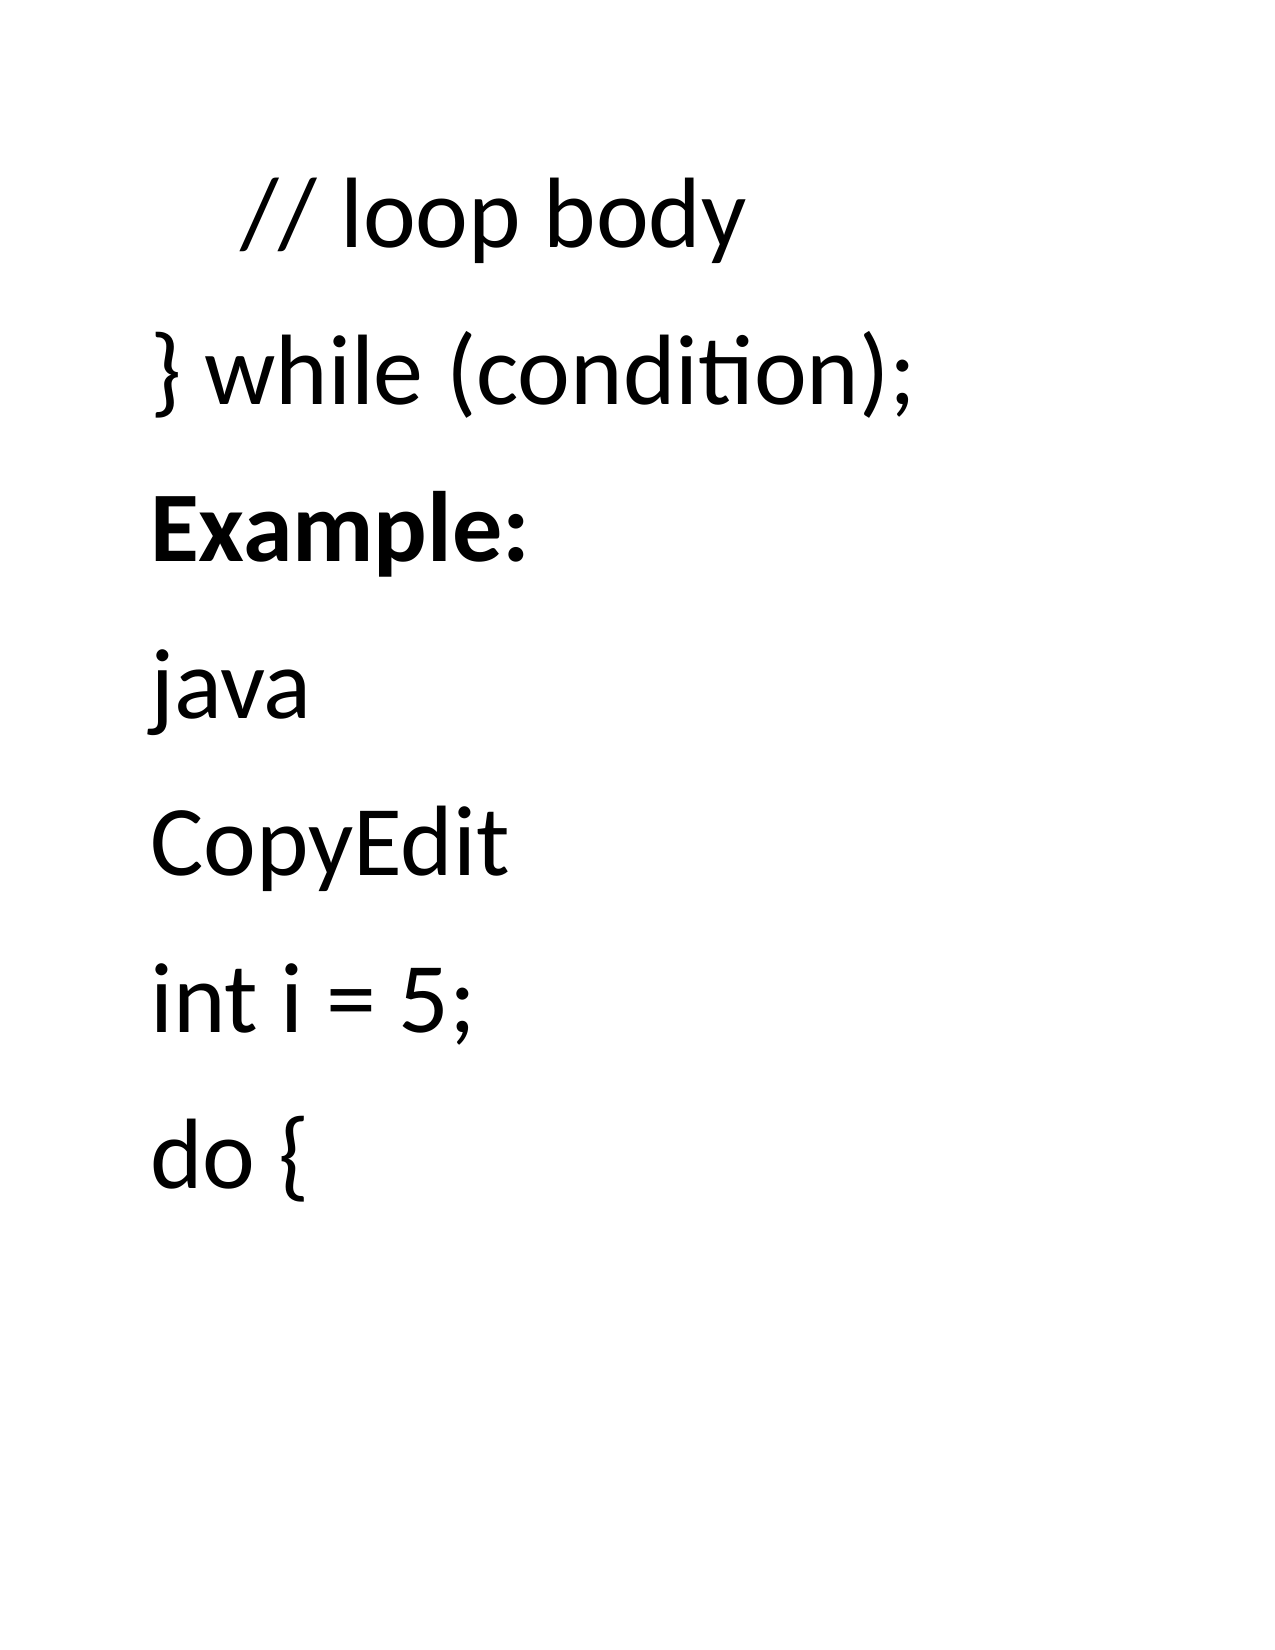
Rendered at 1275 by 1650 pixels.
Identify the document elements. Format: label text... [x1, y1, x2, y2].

text do { [150, 1092, 1125, 1214]
text Example: [150, 464, 1125, 586]
text // loop body [150, 150, 1125, 272]
text CopyEdit [150, 778, 1125, 900]
text int i = 5; [150, 935, 1125, 1057]
text java [150, 621, 1125, 743]
text } while (condition); [150, 307, 1125, 429]
